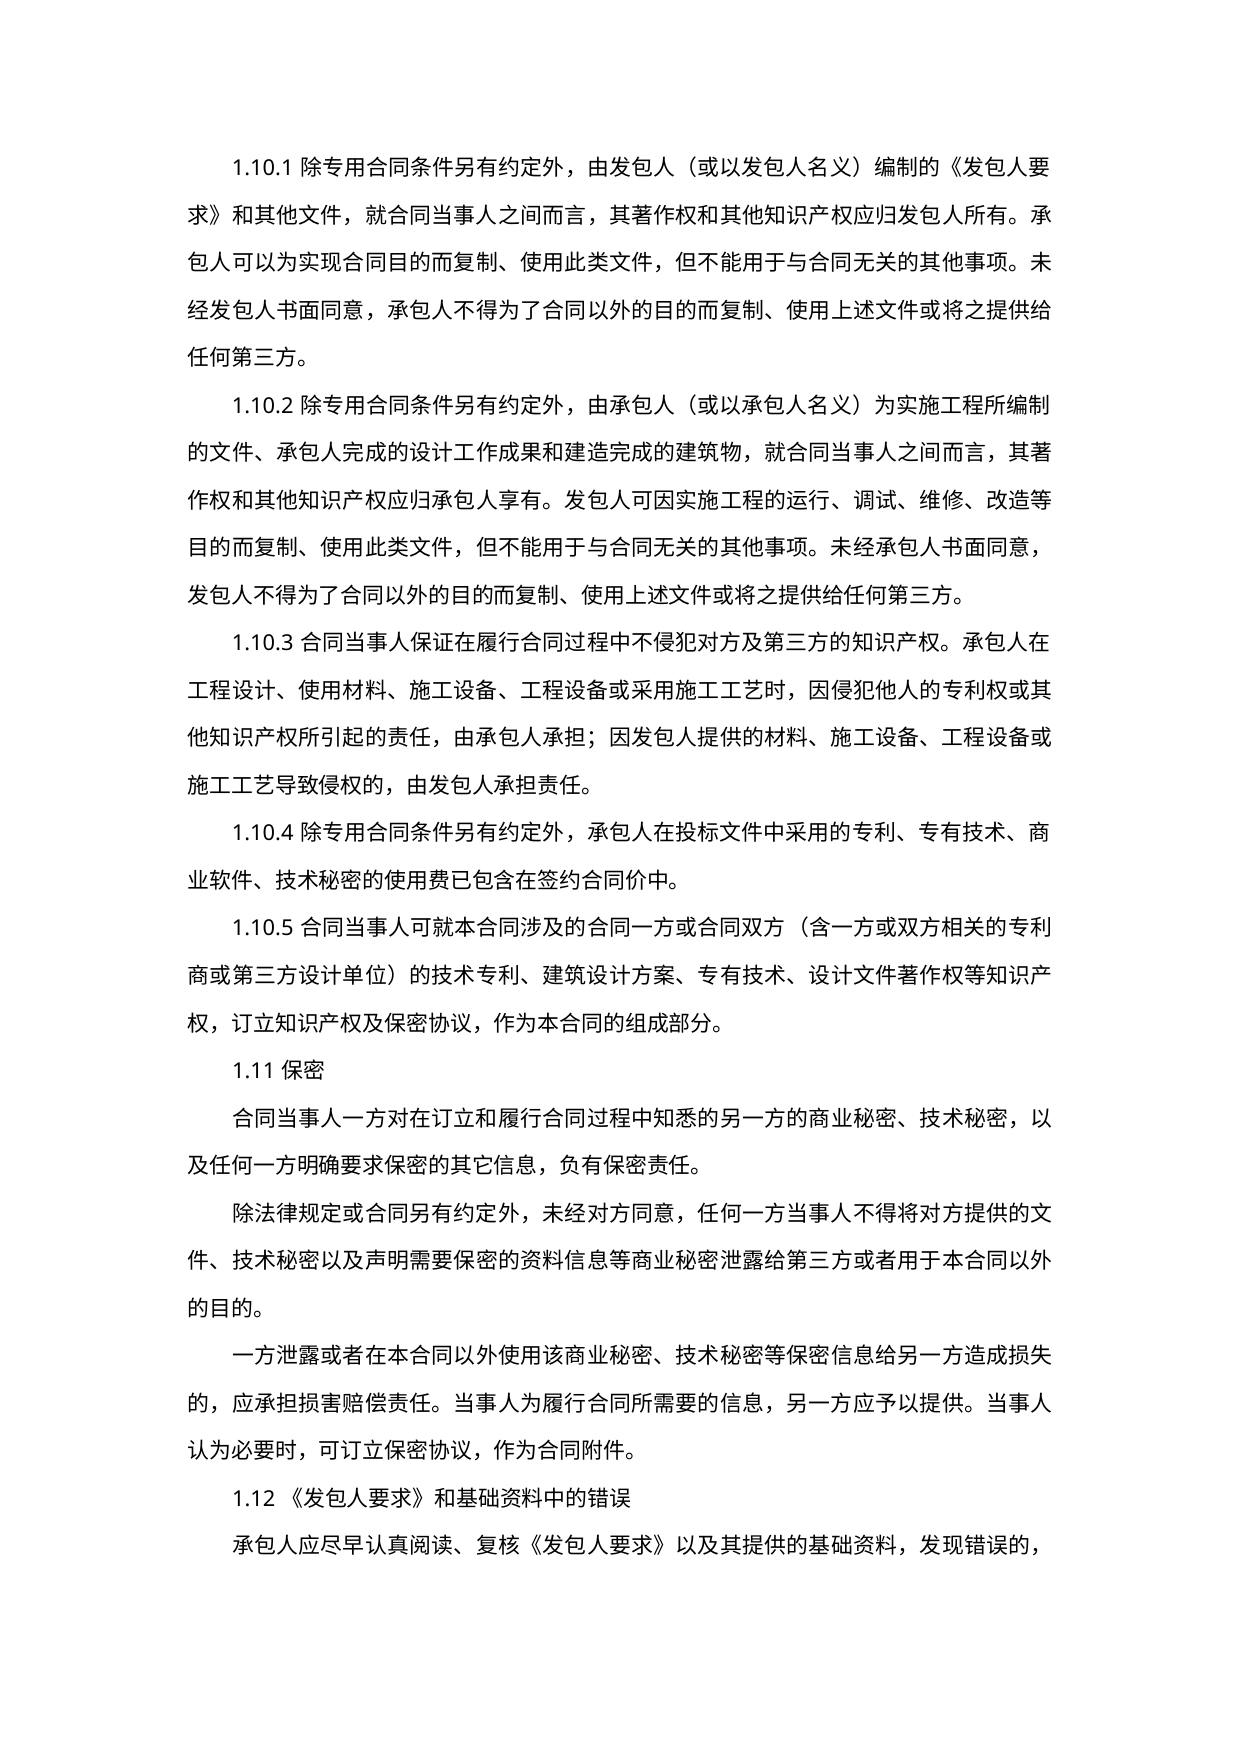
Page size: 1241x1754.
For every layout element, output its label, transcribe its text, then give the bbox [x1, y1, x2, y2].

list 1.10.3 合同当事人保证在履行合同过程中不侵犯对方及第三方的知识产权。承包人在工程设计、使用材料、施工设备、工程设备或采用施工工艺时，因侵犯他人的专利权或其他知识产权所引起的责任，由承包人承担；因发包人提供的材料、施工设备、工程设备或施工工艺导致侵权的，由发包人承担责任。 [187, 625, 1053, 799]
text 合同当事人一方对在订立和履行合同过程中知悉的另一方的商业秘密、技术秘密，以及任何一方明确要求保密的其它信息，负有保密责任。 [187, 1101, 1053, 1180]
list 1.10.4 除专用合同条件另有约定外，承包人在投标文件中采用的专利、专有技术、商业软件、技术秘密的使用费已包含在签约合同价中。 [187, 815, 1053, 894]
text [187, 1528, 1053, 1560]
list 1.10.5 合同当事人可就本合同涉及的合同一方或合同双方（含一方或双方相关的专利商或第三方设计单位）的技术专利、建筑设计方案、专有技术、设计文件著作权等知识产权，订立知识产权及保密协议，作为本合同的组成部分。 [187, 910, 1053, 1037]
list 1.10.2 除专用合同条件另有约定外，由承包人（或以承包人名义）为实施工程所编制的文件、承包人完成的设计工作成果和建造完成的建筑物，就合同当事人之间而言，其著作权和其他知识产权应归承包人享有。发包人可因实施工程的运行、调试、维修、改造等目的而复制、使用此类文件，但不能用于与合同无关的其他事项。未经承包人书面同意，发包人不得为了合同以外的目的而复制、使用上述文件或将之提供给任何第三方。 [187, 388, 1053, 609]
list 1.11 保密 [187, 1053, 1053, 1085]
list 1.12 《发包人要求》和基础资料中的错误 [187, 1481, 1053, 1512]
list 1.10.1 除专用合同条件另有约定外，由发包人（或以发包人名义）编制的《发包人要求》和其他文件，就合同当事人之间而言，其著作权和其他知识产权应归发包人所有。承包人可以为实现合同目的而复制、使用此类文件，但不能用于与合同无关的其他事项。未经发包人书面同意，承包人不得为了合同以外的目的而复制、使用上述文件或将之提供给任何第三方。 [187, 150, 1053, 372]
text 除法律规定或合同另有约定外，未经对方同意，任何一方当事人不得将对方提供的文件、技术秘密以及声明需要保密的资料信息等商业秘密泄露给第三方或者用于本合同以外的目的。 [187, 1196, 1053, 1322]
text 一方泄露或者在本合同以外使用该商业秘密、技术秘密等保密信息给另一方造成损失的，应承担损害赔偿责任。当事人为履行合同所需要的信息，另一方应予以提供。当事人认为必要时，可订立保密协议，作为合同附件。 [187, 1338, 1053, 1465]
